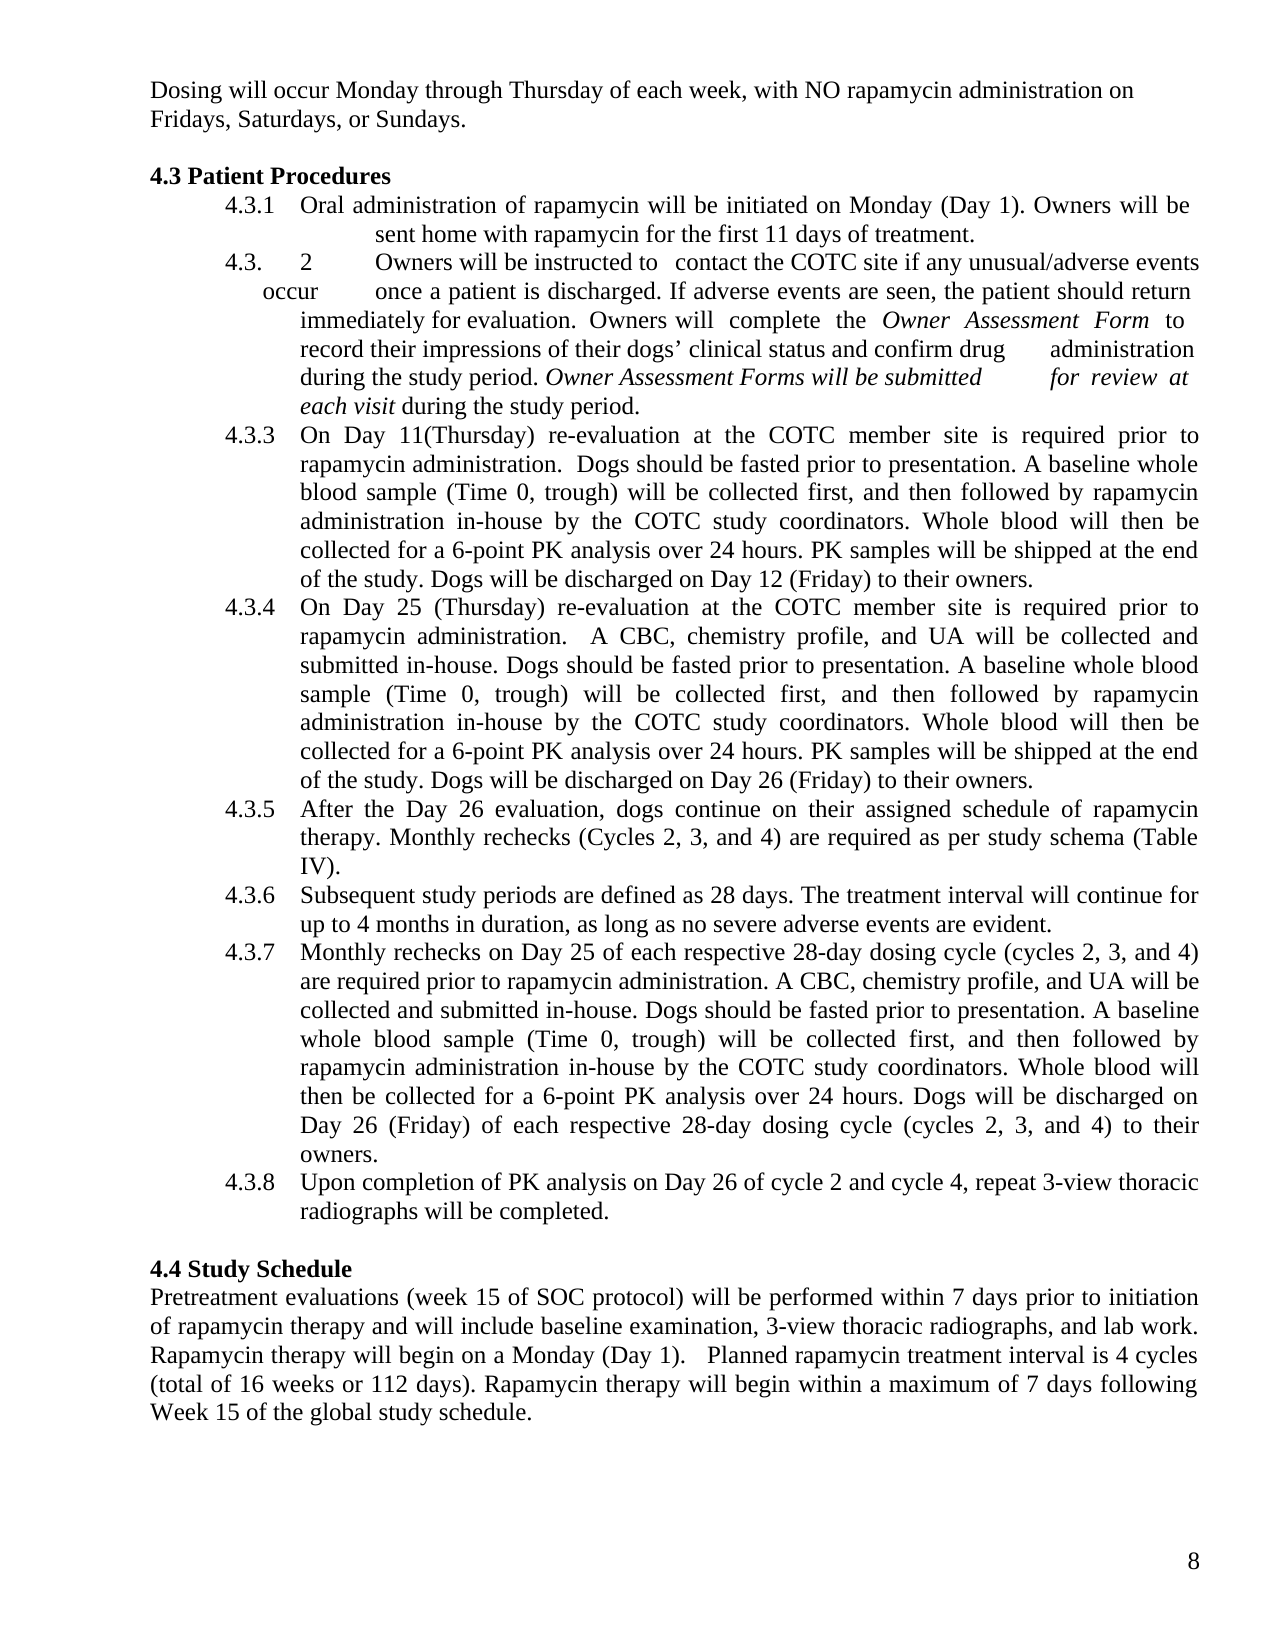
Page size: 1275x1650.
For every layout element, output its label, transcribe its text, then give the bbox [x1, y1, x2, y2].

text 4.3.1 Oral administration of rapamycin will be initiated on Monday (Day 1). Owners will be sent home with rapamycin for the first 11 days of treatment. [150, 190, 1200, 247]
text 4.4 Study Schedule [75, 1254, 1200, 1282]
list On Day 25 (Thursday) re-evaluation at the COTC member site is required prior to rapamycin administration. A CBC, chemistry profile, and UA will be collected and submitted in-house. Dogs should be fasted prior to presentation. A baseline whole blood sample (Time 0, trough) will be collected first, and then followed by rapamycin administration in-house by the COTC study coordinators. Whole blood will then be collected for a 6-point PK analysis over 24 hours. PK samples will be shipped at the end of the study. Dogs will be discharged on Day 26 (Friday) to their owners. [225, 592, 1200, 794]
list Upon completion of PK analysis on Day 26 of cycle 2 and cycle 4, repeat 3-view thoracic radiographs will be completed. [225, 1167, 1200, 1225]
text 4.3 Patient Procedures [75, 161, 1200, 190]
list After the Day 26 evaluation, dogs continue on their assigned schedule of rapamycin therapy. Monthly rechecks (Cycles 2, 3, and 4) are required as per study schema (Table IV). [225, 794, 1200, 880]
list On Day 11(Thursday) re-evaluation at the COTC member site is required prior to rapamycin administration. Dogs should be fasted prior to presentation. A baseline whole blood sample (Time 0, trough) will be collected first, and then followed by rapamycin administration in-house by the COTC study coordinators. Whole blood will then be collected for a 6-point PK analysis over 24 hours. PK samples will be shipped at the end of the study. Dogs will be discharged on Day 12 (Friday) to their owners. [225, 420, 1200, 592]
list 2 Owners will be instructed to contact the COTC site if any unusual/adverse events occur once a patient is discharged. If adverse events are seen, the patient should return immediately for evaluation. Owners will complete the Owner Assessment Form to record their impressions of their dogs’ clinical status and confirm drug administration during the study period. Owner Assessment Forms will be submitted for review at each visit during the study period. [225, 247, 1200, 420]
text Dosing will occur Monday through Thursday of each week, with NO rapamycin administration on Fridays, Saturdays, or Sundays. [150, 75, 1200, 132]
text Pretreatment evaluations (week 15 of SOC protocol) will be performed within 7 days prior to initiation of rapamycin therapy and will include baseline examination, 3-view thoracic radiographs, and lab work. Rapamycin therapy will begin on a Monday (Day 1). Planned rapamycin treatment interval is 4 cycles (total of 16 weeks or 112 days). Rapamycin therapy will begin within a maximum of 7 days following Week 15 of the global study schedule. [150, 1282, 1200, 1426]
list Subsequent study periods are defined as 28 days. The treatment interval will continue for up to 4 months in duration, as long as no severe adverse events are evident. [225, 880, 1200, 937]
list Monthly rechecks on Day 25 of each respective 28-day dosing cycle (cycles 2, 3, and 4) are required prior to rapamycin administration. A CBC, chemistry profile, and UA will be collected and submitted in-house. Dogs should be fasted prior to presentation. A baseline whole blood sample (Time 0, trough) will be collected first, and then followed by rapamycin administration in-house by the COTC study coordinators. Whole blood will then be collected for a 6-point PK analysis over 24 hours. Dogs will be discharged on Day 26 (Friday) of each respective 28-day dosing cycle (cycles 2, 3, and 4) to their owners. [225, 937, 1200, 1167]
